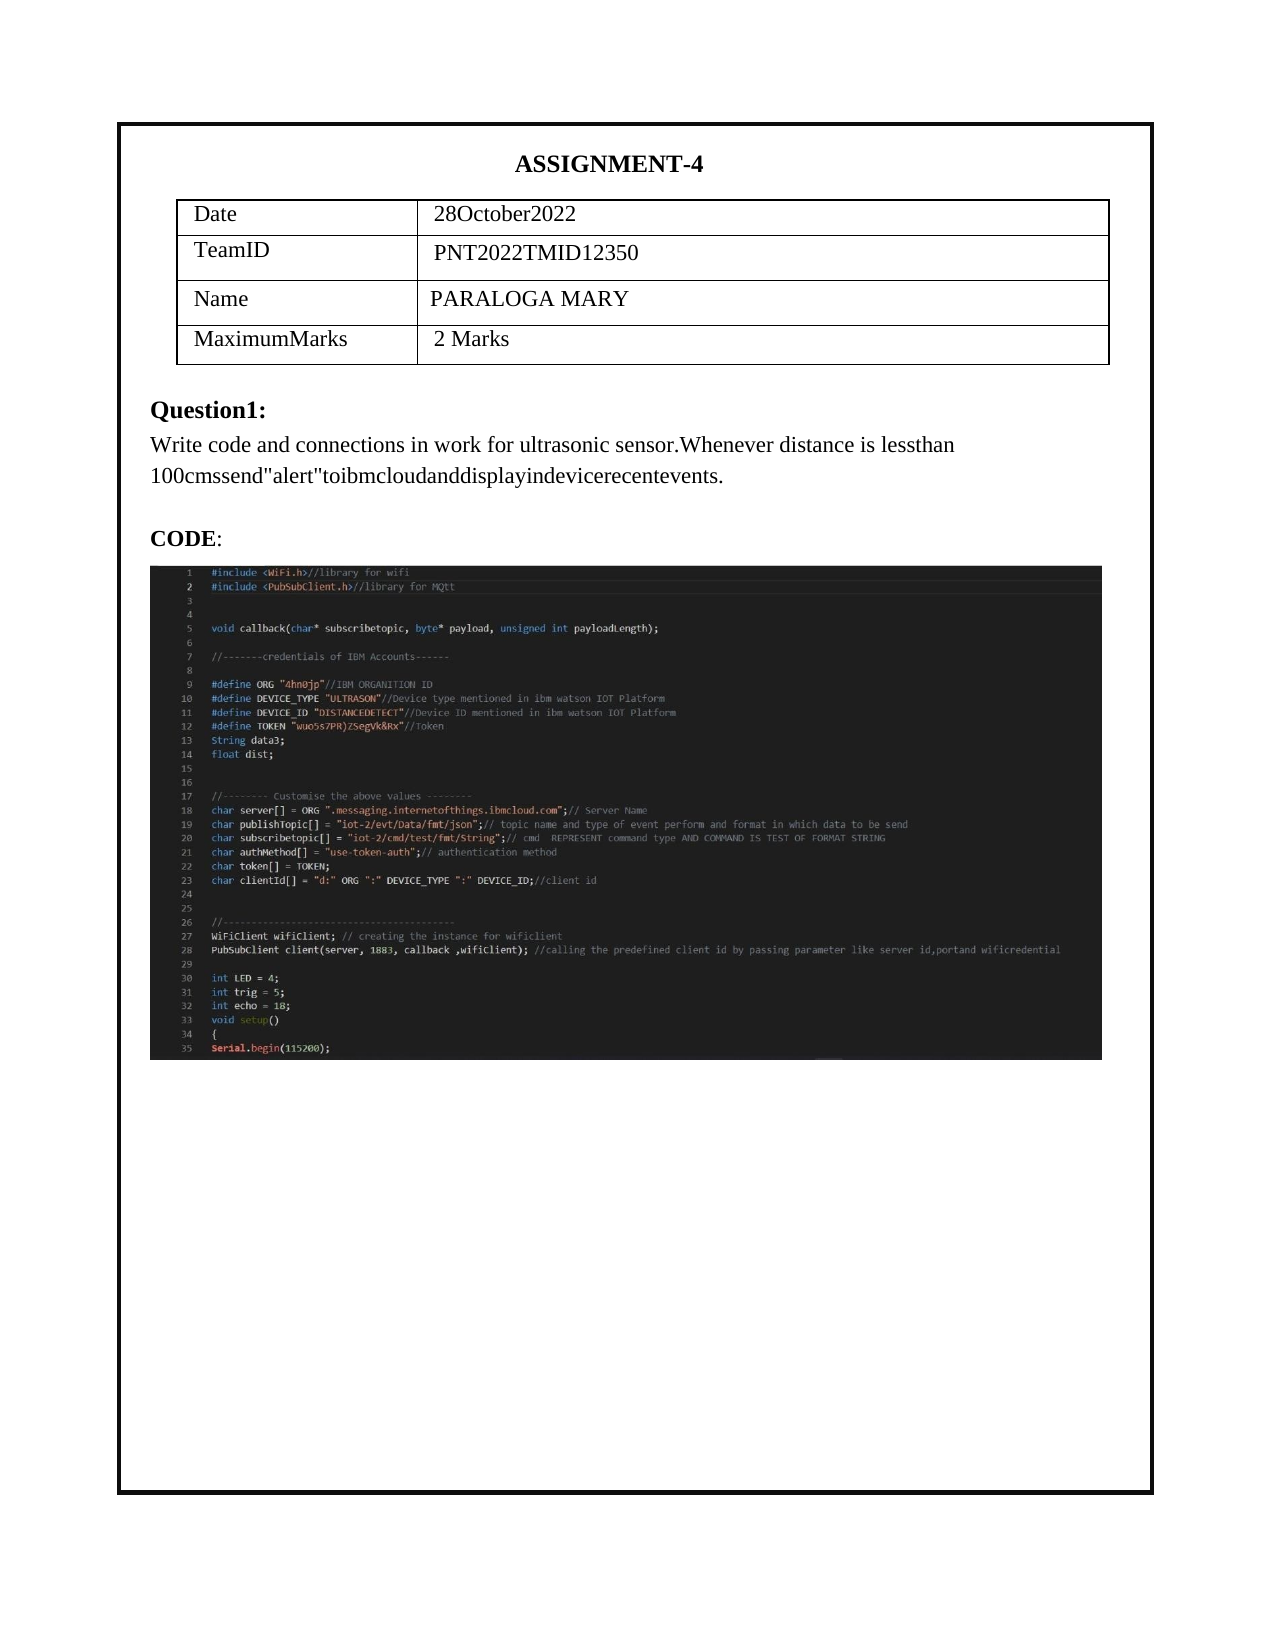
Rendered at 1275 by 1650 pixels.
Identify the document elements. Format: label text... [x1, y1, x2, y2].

table_cell PARALOGA MARY [418, 281, 1108, 325]
table_cell MaximumMarks [178, 326, 417, 363]
table_header Date [178, 201, 417, 235]
table_header 28October2022 [418, 201, 1108, 235]
table_cell PNT2022TMID12350 [418, 236, 1108, 280]
text Write code and connections in work for ultrasonic sensor.Whenever distance is lessthan 100cmssend"alert"toibmcloudanddisplayindevicerecentevents. [150, 431, 1035, 489]
table_cell TeamID [178, 236, 417, 280]
subtitle ASSIGNMENT-4 [512, 149, 706, 178]
picture [150, 565, 1102, 1060]
table_cell Name [178, 281, 417, 325]
text Question1: [150, 396, 1121, 424]
text CODE: [150, 525, 1121, 551]
table_cell 2 Marks [418, 326, 1108, 363]
